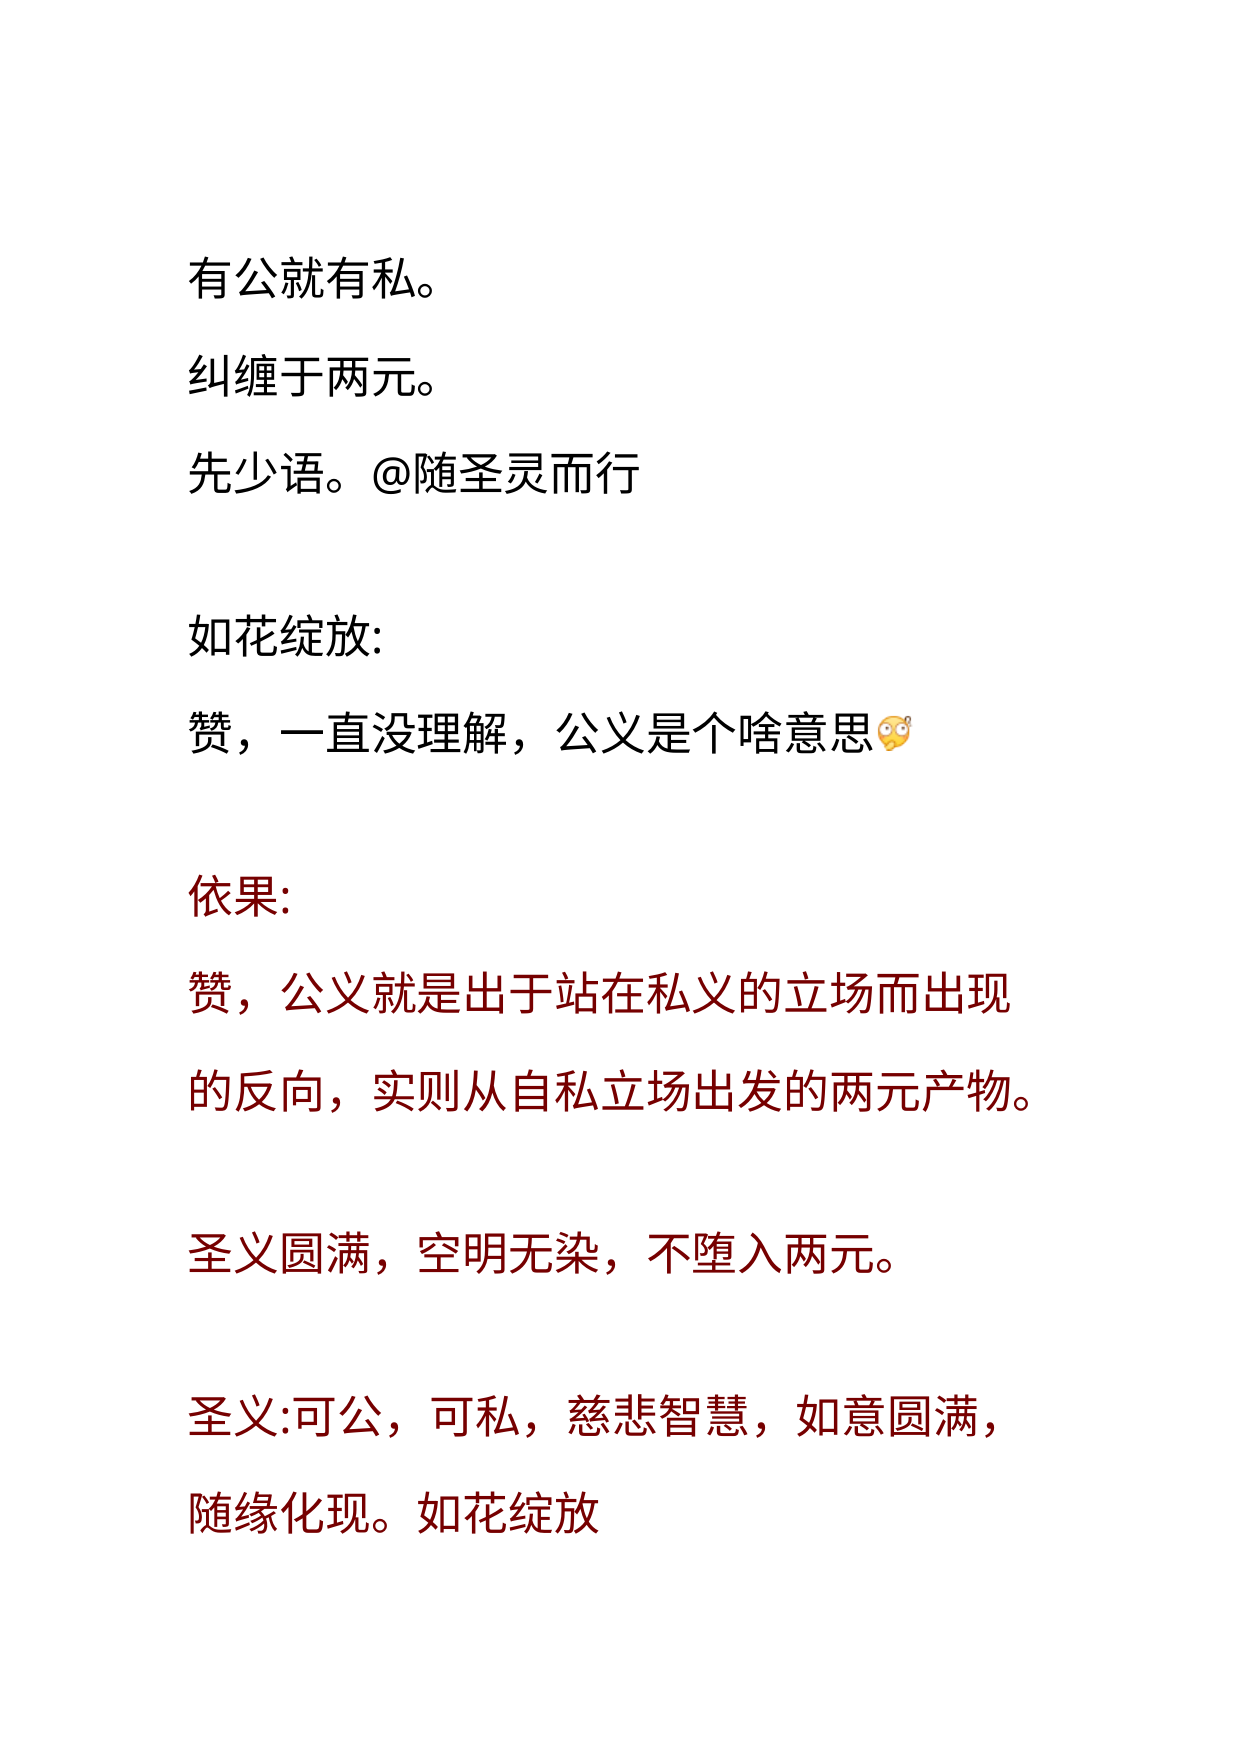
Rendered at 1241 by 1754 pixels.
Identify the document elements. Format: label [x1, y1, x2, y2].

text [187, 162, 1053, 1559]
picture [875, 713, 913, 751]
